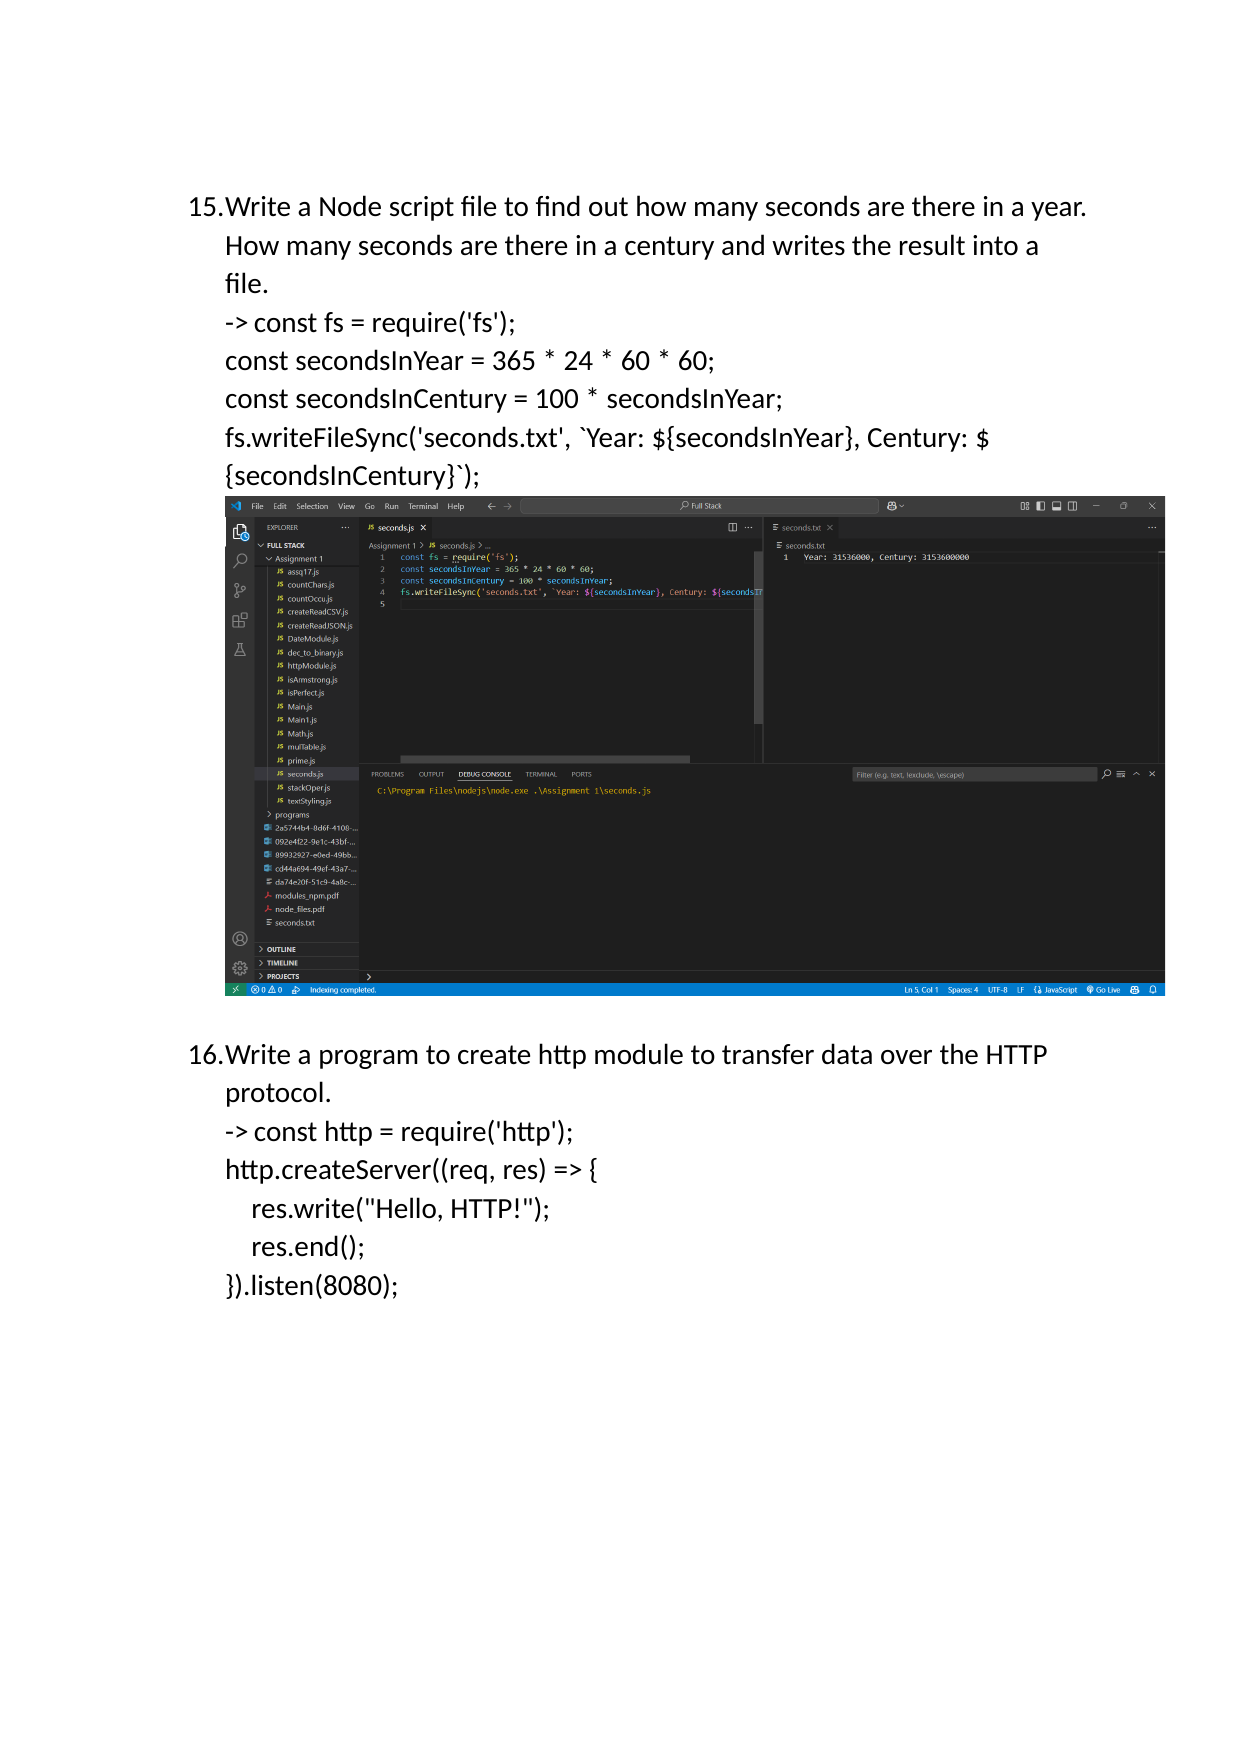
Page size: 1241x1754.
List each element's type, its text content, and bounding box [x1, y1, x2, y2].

list -> const fs = require('fs'); [225, 304, 1090, 339]
list http.createServer((req, res) => { [225, 1151, 1090, 1187]
list Write a Node script file to find out how many seconds are there in a year. How many seconds are there in a century and writes the result into a file. [187, 188, 1090, 301]
list res.end(); [225, 1228, 1090, 1264]
list fs.writeFileSync('seconds.txt', `Year: ${secondsInYear}, Century: ${secondsInCentury}`); [225, 419, 1090, 493]
list Write a program to create http module to transfer data over the HTTP protocol. [187, 1036, 1090, 1110]
list const secondsInYear = 365 * 24 * 60 * 60; [225, 342, 1090, 378]
list res.write("Hello, HTTP!"); [225, 1190, 1090, 1225]
list }).listen(8080); [225, 1267, 1090, 1302]
list -> const http = require('http'); [225, 1113, 1090, 1148]
list const secondsInCentury = 100 * secondsInYear; [225, 381, 1090, 416]
picture [225, 496, 1166, 996]
